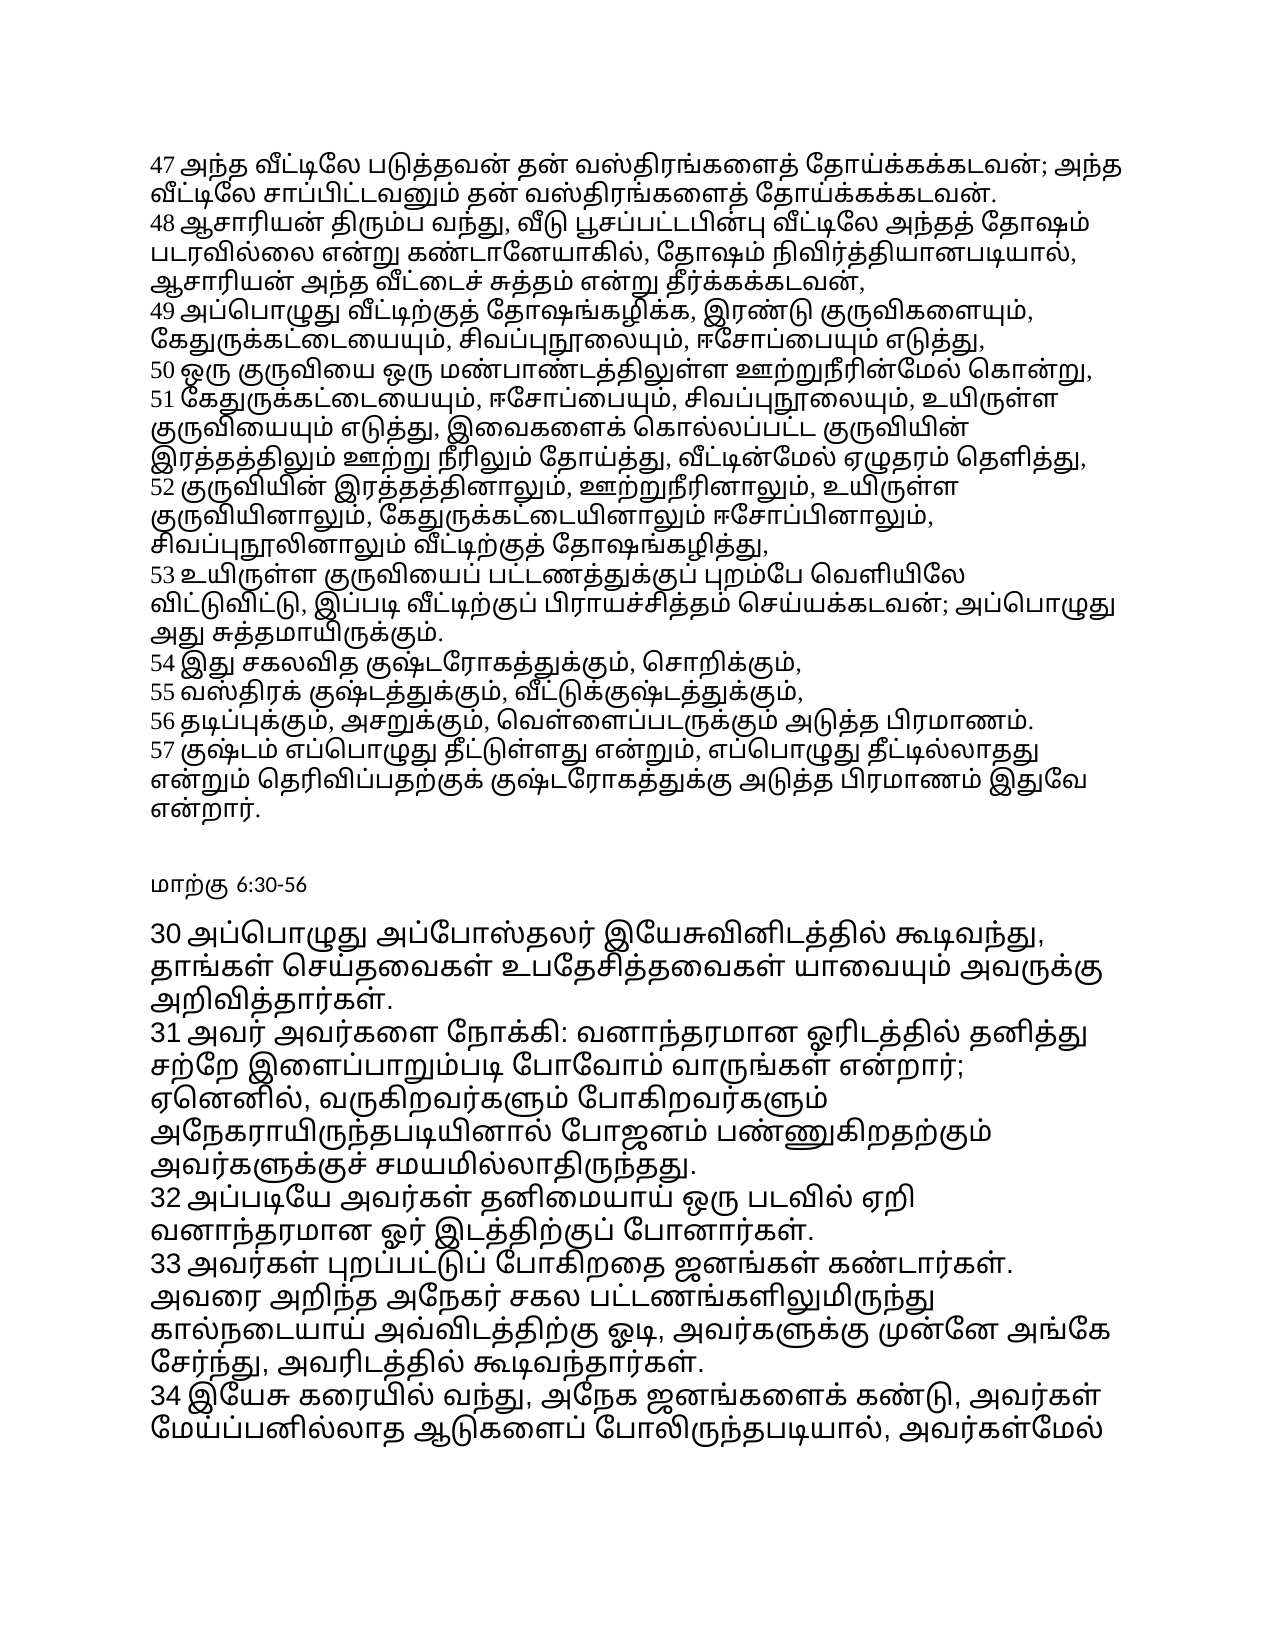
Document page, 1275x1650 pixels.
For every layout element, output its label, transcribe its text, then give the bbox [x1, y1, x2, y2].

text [150, 1379, 1125, 1445]
text 54இது சகலவித குஷ்டரோகத்துக்கும், சொறிக்கும், [150, 648, 1125, 677]
text 31அவர் அவர்களை நோக்கி: வனாந்தரமான ஓரிடத்தில் தனித்து சற்றே இளைப்பாறும்படி போவோம் வாருங்கள் என்றார்; ஏனெனில், வருகிறவர்களும் போகிறவர்களும் அநேகராயிருந்தபடியினால் போஜனம் பண்ணுகிறதற்கும் அவர்களுக்குச் சமயமில்லாதிருந்தது. [150, 1016, 1125, 1181]
text 56தடிப்புக்கும், அசறுக்கும், வெள்ளைப்படருக்கும் அடுத்த பிரமாணம். [150, 706, 1125, 735]
text 51கேதுருக்கட்டையையும், ஈசோப்பையும், சிவப்புநூலையும், உயிருள்ள குருவியையும் எடுத்து, இவைகளைக் கொல்லப்பட்ட குருவியின் இரத்தத்திலும் ஊற்று நீரிலும் தோய்த்து, வீட்டின்மேல் ஏழுதரம் தெளித்து, [150, 384, 1125, 472]
text 47அந்த வீட்டிலே படுத்தவன் தன் வஸ்திரங்களைத் தோய்க்கக்கடவன்; அந்த வீட்டிலே சாப்பிட்டவனும் தன் வஸ்திரங்களைத் தோய்க்கக்கடவன். [150, 150, 1125, 208]
text 52குருவியின் இரத்தத்தினாலும், ஊற்றுநீரினாலும், உயிருள்ள குருவியினாலும், கேதுருக்கட்டையினாலும் ஈசோப்பினாலும், சிவப்புநூலினாலும் வீட்டிற்குத் தோஷங்கழித்து, [150, 472, 1125, 560]
text 30அப்பொழுது அப்போஸ்தலர் இயேசுவினிடத்தில் கூடிவந்து, தாங்கள் செய்தவைகள் உபதேசித்தவைகள் யாவையும் அவருக்கு அறிவித்தார்கள். [150, 917, 1125, 1016]
text 33அவர்கள் புறப்பட்டுப் போகிறதை ஜனங்கள் கண்டார்கள். அவரை அறிந்த அநேகர் சகல பட்டணங்களிலுமிருந்து கால்நடையாய் அவ்விடத்திற்கு ஓடி, அவர்களுக்கு முன்னே அங்கே சேர்ந்து, அவரிடத்தில் கூடிவந்தார்கள். [150, 1247, 1125, 1379]
text 57குஷ்டம் எப்பொழுது தீட்டுள்ளது என்றும், எப்பொழுது தீட்டில்லாதது என்றும் தெரிவிப்பதற்குக் குஷ்டரோகத்துக்கு அடுத்த பிரமாணம் இதுவே என்றார். [150, 735, 1125, 823]
text 55வஸ்திரக் குஷ்டத்துக்கும், வீட்டுக்குஷ்டத்துக்கும், [150, 677, 1125, 706]
text 32அப்படியே அவர்கள் தனிமையாய் ஒரு படவில் ஏறி வனாந்தரமான ஓர் இடத்திற்குப் போனார்கள். [150, 1181, 1125, 1247]
text 49அப்பொழுது வீட்டிற்குத் தோஷங்கழிக்க, இரண்டு குருவிகளையும், கேதுருக்கட்டையையும், சிவப்புநூலையும், ஈசோப்பையும் எடுத்து, [150, 296, 1125, 355]
text மாற்கு 6:30-56 [150, 870, 1125, 898]
text 48ஆசாரியன் திரும்ப வந்து, வீடு பூசப்பட்டபின்பு வீட்டிலே அந்தத் தோஷம் படரவில்லை என்று கண்டானேயாகில், தோஷம் நிவிர்த்தியானபடியால், ஆசாரியன் அந்த வீட்டைச் சுத்தம் என்று தீர்க்கக்கடவன், [150, 208, 1125, 296]
text 50ஒரு குருவியை ஒரு மண்பாண்டத்திலுள்ள ஊற்றுநீரின்மேல் கொன்று, [150, 355, 1125, 384]
text 53உயிருள்ள குருவியைப் பட்டணத்துக்குப் புறம்பே வெளியிலே விட்டுவிட்டு, இப்படி வீட்டிற்குப் பிராயச்சித்தம் செய்யக்கடவன்; அப்பொழுது அது சுத்தமாயிருக்கும். [150, 560, 1125, 648]
